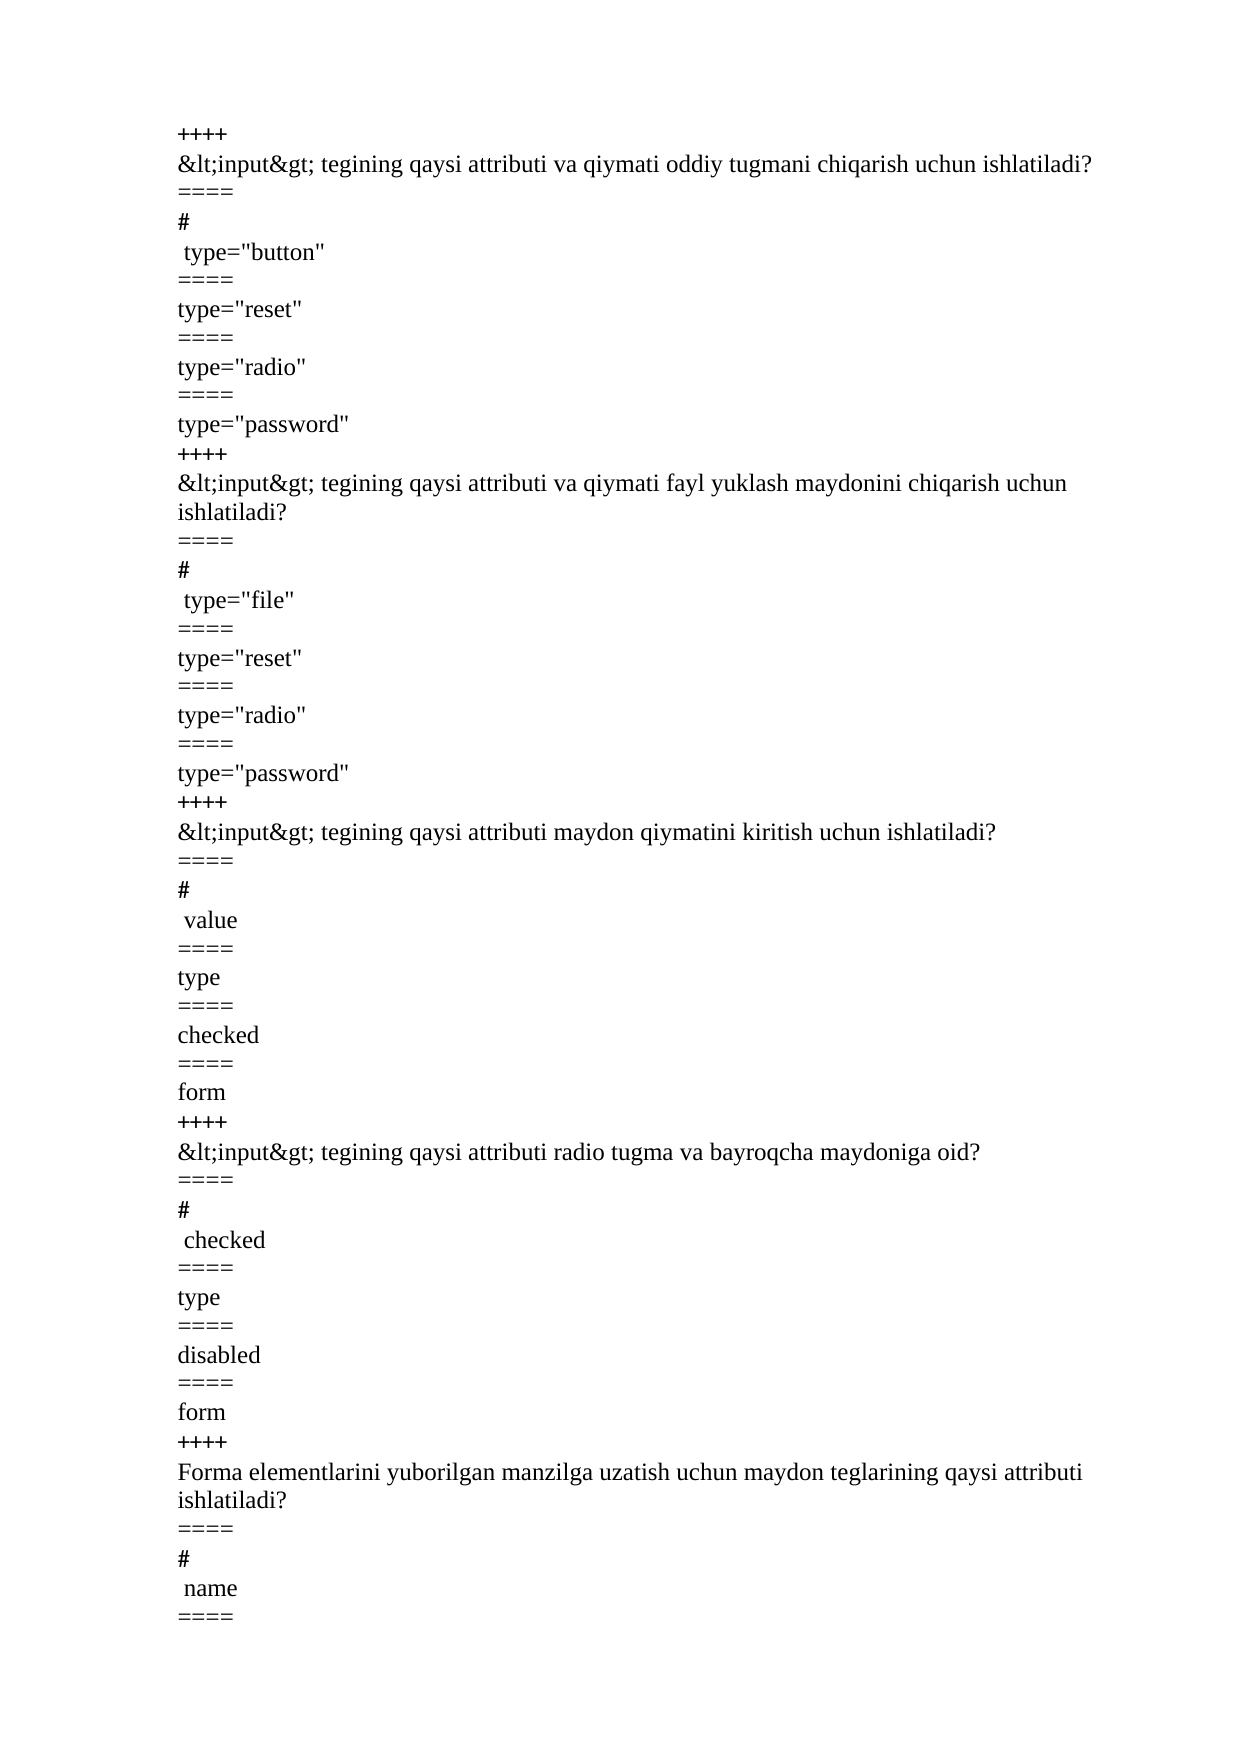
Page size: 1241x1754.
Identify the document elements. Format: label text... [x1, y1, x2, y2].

text ++++ [177, 786, 1152, 817]
text &lt;input&gt; tegining qaysi attributi radio tugma va bayroqcha maydoniga oid? [177, 1137, 1152, 1166]
text &lt;input&gt; tegining qaysi attributi va qiymati fayl yuklash maydonini chiqarish uchun ishlatiladi? [177, 468, 1152, 526]
text ==== [177, 526, 1152, 555]
text type [177, 962, 1152, 991]
text # [177, 874, 1152, 905]
text type [177, 1282, 1152, 1311]
text checked [177, 1020, 1152, 1049]
text type="file" [177, 585, 1152, 614]
text # [177, 555, 1152, 585]
text type="button" [177, 237, 1152, 265]
text ==== [177, 614, 1152, 643]
text # [177, 1543, 1152, 1573]
text Forma elementlarini yuborilgan manzilga uzatish uchun maydon teglarining qaysi attributi ishlatiladi? [177, 1457, 1152, 1514]
text ++++ [177, 118, 1152, 149]
text type="password" [177, 758, 1152, 786]
text type="password" [177, 409, 1152, 438]
text ==== [177, 1049, 1152, 1077]
text type="reset" [177, 643, 1152, 671]
text ==== [177, 1253, 1152, 1282]
text ==== [177, 265, 1152, 294]
text # [177, 206, 1152, 237]
text ==== [177, 934, 1152, 962]
text # [177, 1194, 1152, 1225]
text checked [177, 1225, 1152, 1253]
text ==== [177, 1311, 1152, 1340]
text &lt;input&gt; tegining qaysi attributi maydon qiymatini kiritish uchun ishlatiladi? [177, 817, 1152, 846]
text type="radio" [177, 700, 1152, 729]
text value [177, 905, 1152, 934]
text ++++ [177, 1426, 1152, 1457]
text ==== [177, 1602, 1152, 1631]
text ++++ [177, 438, 1152, 468]
text ==== [177, 991, 1152, 1020]
text ==== [177, 1514, 1152, 1543]
text ==== [177, 380, 1152, 409]
text form [177, 1077, 1152, 1106]
text &lt;input&gt; tegining qaysi attributi va qiymati oddiy tugmani chiqarish uchun ishlatiladi? [177, 149, 1152, 177]
text ==== [177, 671, 1152, 700]
text form [177, 1397, 1152, 1426]
text type="reset" [177, 294, 1152, 323]
text ++++ [177, 1106, 1152, 1137]
text ==== [177, 323, 1152, 352]
text ==== [177, 729, 1152, 758]
text ==== [177, 1166, 1152, 1194]
text disabled [177, 1340, 1152, 1368]
text ==== [177, 846, 1152, 874]
text name [177, 1573, 1152, 1602]
text ==== [177, 1368, 1152, 1397]
text type="radio" [177, 352, 1152, 380]
text ==== [177, 177, 1152, 206]
